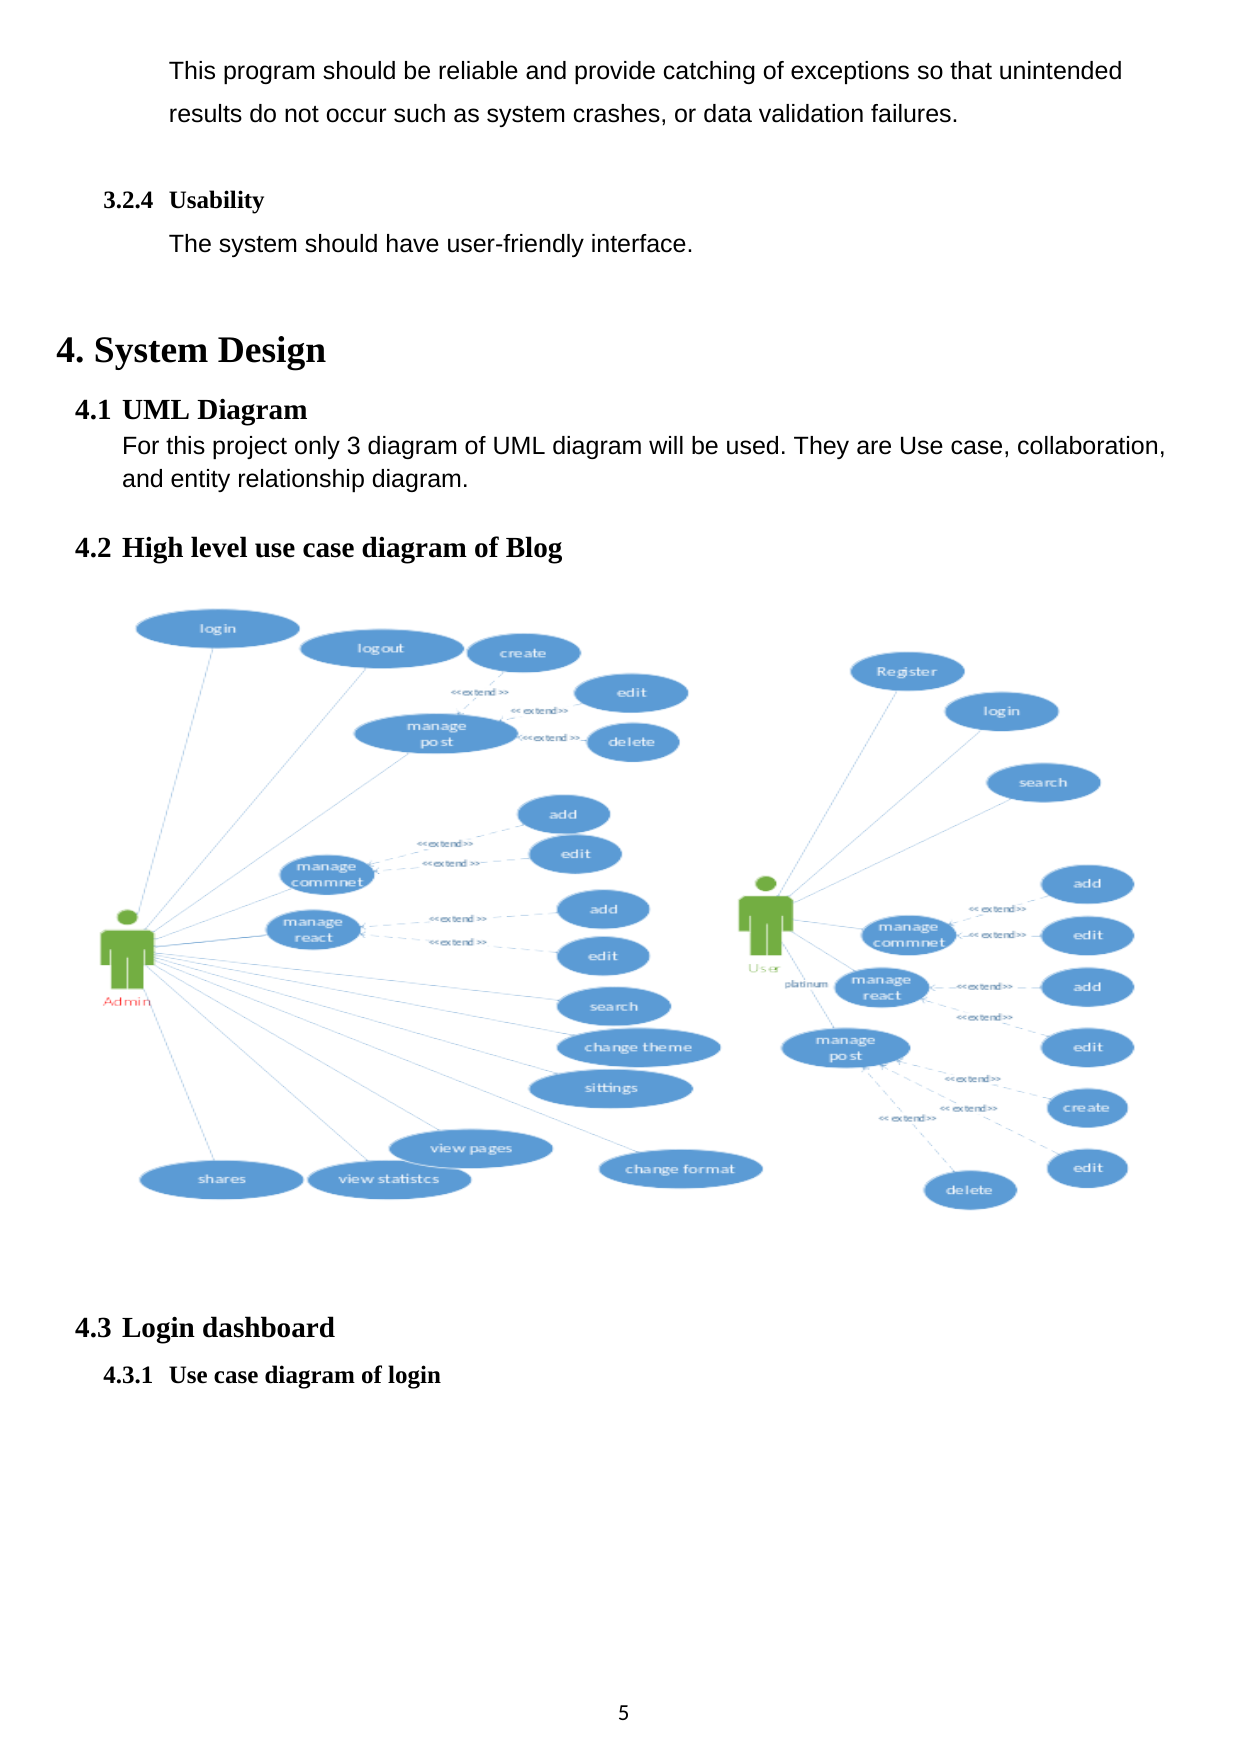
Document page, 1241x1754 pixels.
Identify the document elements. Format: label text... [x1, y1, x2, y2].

list Login dashboard [75, 1310, 1172, 1343]
list Usability [103, 186, 1172, 214]
list UML Diagram [75, 392, 1172, 426]
list System Design [56, 328, 1172, 371]
list This program should be reliable and provide catching of exceptions so that unintended results do not occur such as system crashes, or data validation failures. [169, 56, 1172, 128]
list For this project only 3 diagram of UML diagram will be used. They are Use case, collaboration, and entity relationship diagram. [122, 431, 1172, 493]
list Use case diagram of login [103, 1360, 1172, 1389]
list The system should have user-friendly interface. [169, 229, 1172, 257]
list High level use case diagram of Blog [75, 530, 1172, 564]
